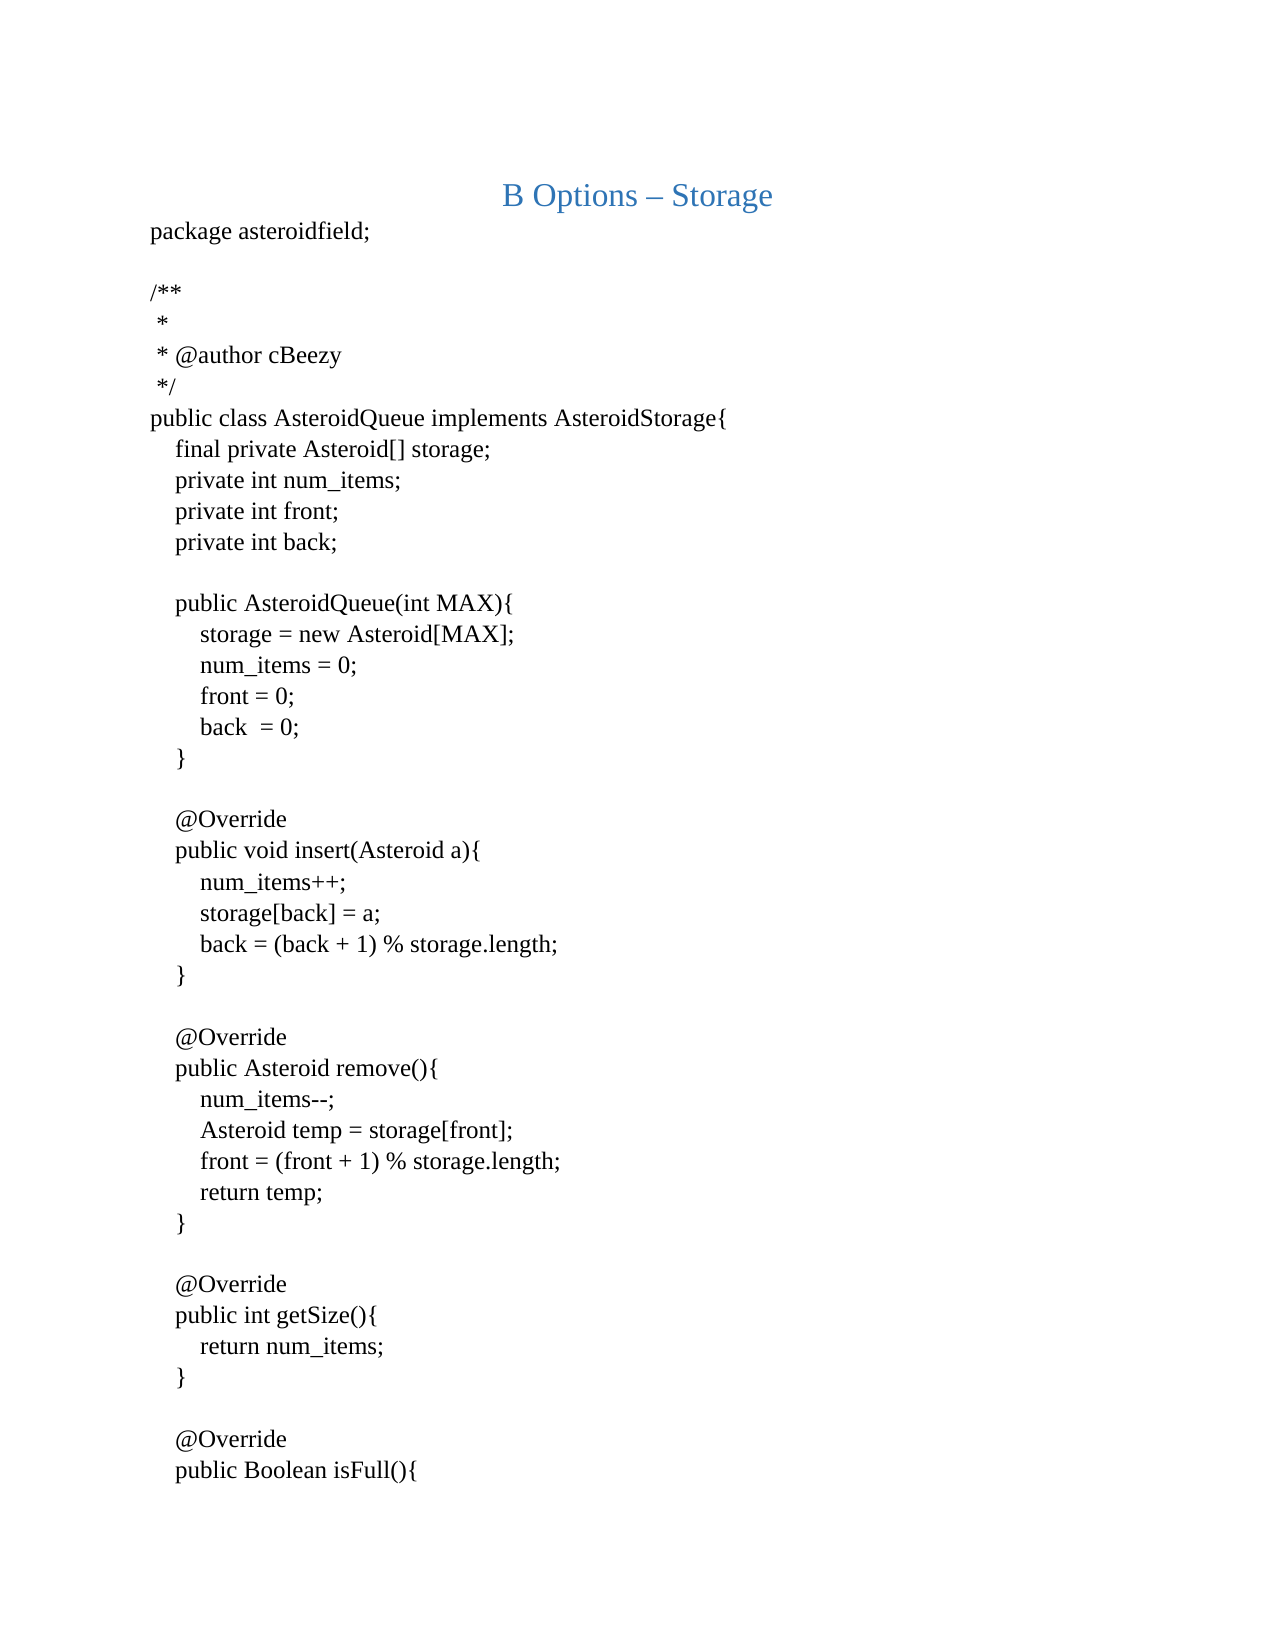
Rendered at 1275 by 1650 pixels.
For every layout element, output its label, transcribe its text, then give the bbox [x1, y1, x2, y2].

text * @author cBeezy [150, 341, 1125, 369]
text */ [150, 372, 1125, 400]
text return temp; [150, 1177, 1125, 1206]
text @Override [150, 1269, 1125, 1298]
text Asteroid temp = storage[front]; [150, 1115, 1125, 1144]
text public Boolean isFull(){ [150, 1455, 1125, 1483]
text private int back; [150, 527, 1125, 556]
text } [150, 960, 1125, 988]
text storage = new Asteroid[MAX]; [150, 619, 1125, 648]
text @Override [150, 1022, 1125, 1051]
text return num_items; [150, 1331, 1125, 1360]
text num_items = 0; [150, 650, 1125, 679]
text back = (back + 1) % storage.length; [150, 929, 1125, 957]
text num_items--; [150, 1084, 1125, 1113]
text private int front; [150, 496, 1125, 524]
text private int num_items; [150, 465, 1125, 493]
text } [150, 743, 1125, 772]
text front = (front + 1) % storage.length; [150, 1146, 1125, 1175]
text } [150, 1208, 1125, 1237]
text } [150, 1362, 1125, 1391]
text front = 0; [150, 681, 1125, 710]
text /** [150, 278, 1125, 307]
text final private Asteroid[] storage; [150, 434, 1125, 462]
subtitle B Options – Storage [150, 175, 1125, 213]
text public Asteroid remove(){ [150, 1053, 1125, 1082]
text public void insert(Asteroid a){ [150, 836, 1125, 864]
text public AsteroidQueue(int MAX){ [150, 588, 1125, 617]
text package asteroidfield; [150, 216, 1125, 245]
text @Override [150, 1424, 1125, 1452]
text public int getSize(){ [150, 1300, 1125, 1329]
text num_items++; [150, 867, 1125, 895]
text @Override [150, 804, 1125, 833]
text storage[back] = a; [150, 898, 1125, 926]
text back = 0; [150, 712, 1125, 741]
text * [150, 309, 1125, 338]
text public class AsteroidQueue implements AsteroidStorage{ [150, 403, 1125, 431]
